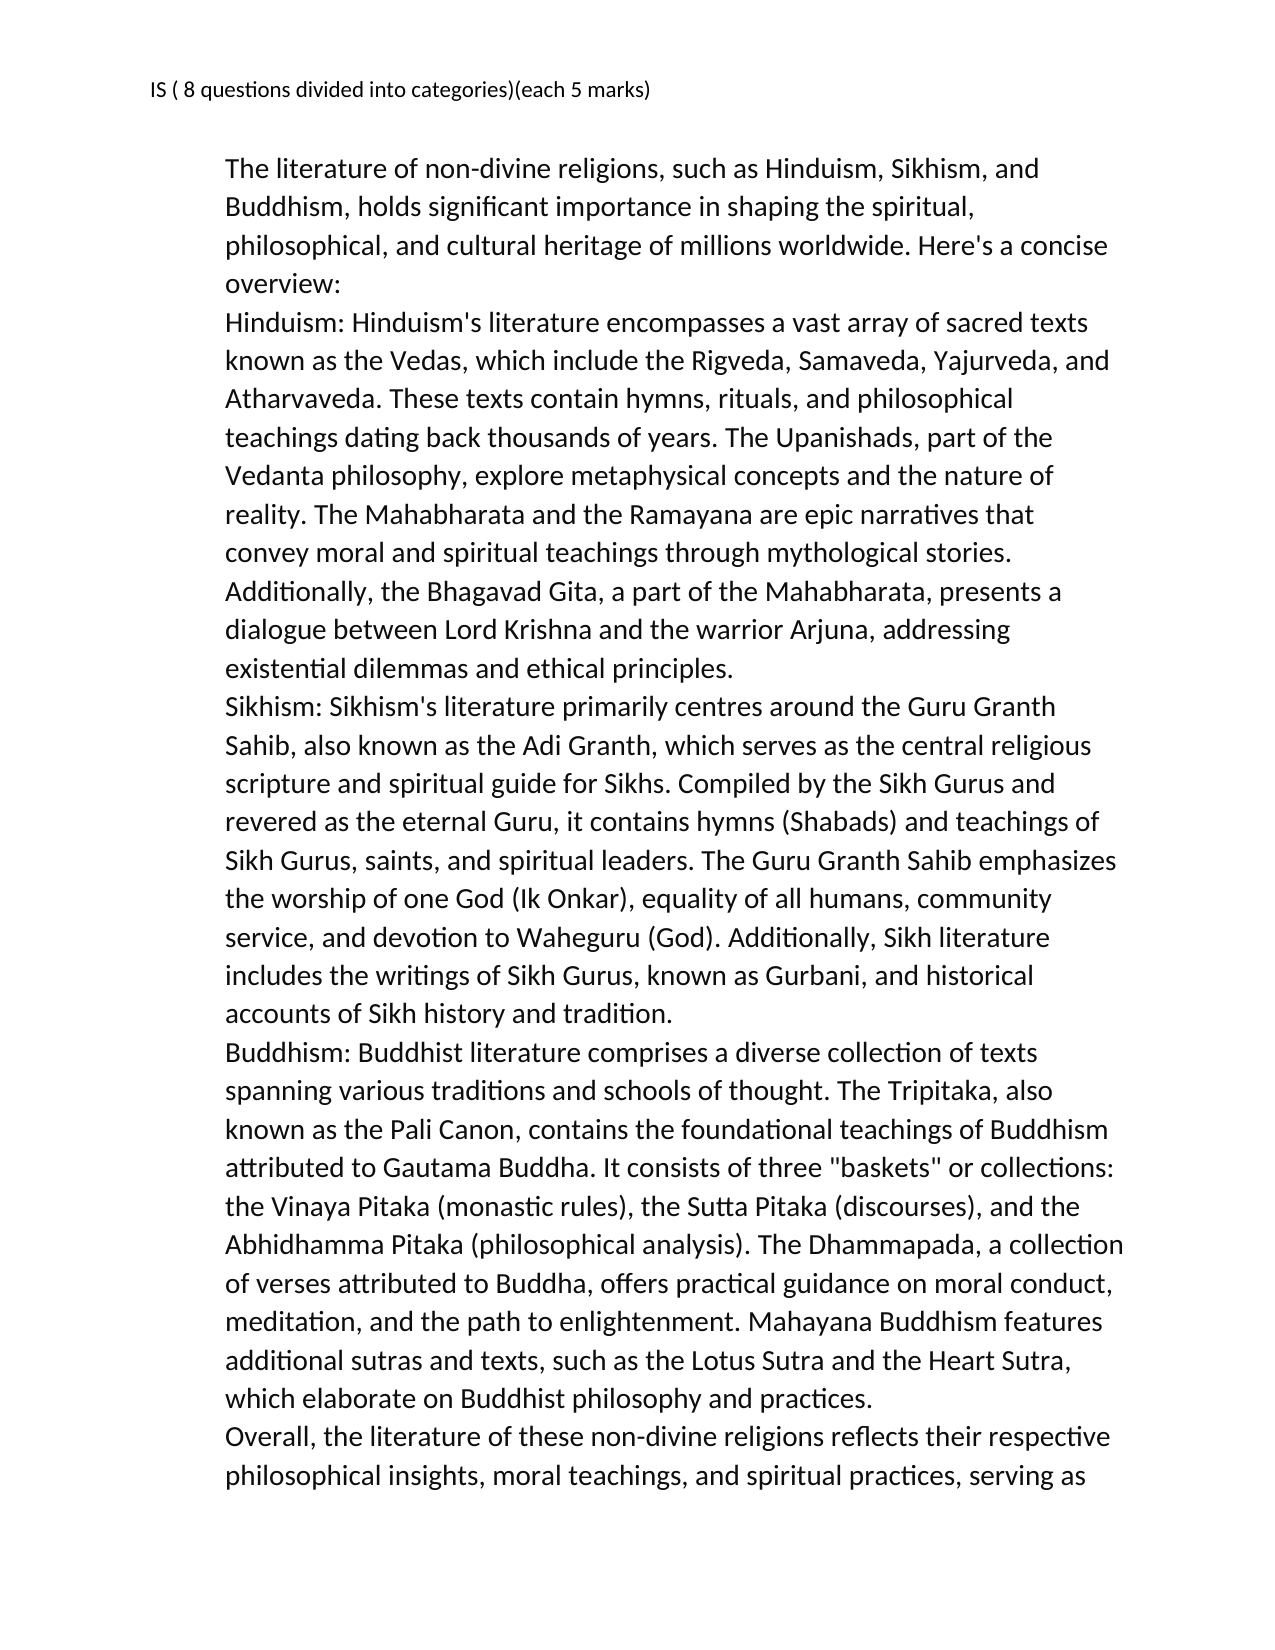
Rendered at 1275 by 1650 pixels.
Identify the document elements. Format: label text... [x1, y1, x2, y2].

list Sikhism: Sikhism's literature primarily centres around the Guru Granth Sahib, also known as the Adi Granth, which serves as the central religious scripture and spiritual guide for Sikhs. Compiled by the Sikh Gurus and revered as the eternal Guru, it contains hymns (Shabads) and teachings of Sikh Gurus, saints, and spiritual leaders. The Guru Granth Sahib emphasizes the worship of one God (Ik Onkar), equality of all humans, community service, and devotion to Waheguru (God). Additionally, Sikh literature includes the writings of Sikh Gurus, known as Gurbani, and historical accounts of Sikh history and tradition. [225, 688, 1125, 1031]
list The literature of non-divine religions, such as Hinduism, Sikhism, and Buddhism, holds significant importance in shaping the spiritual, philosophical, and cultural heritage of millions worldwide. Here's a concise overview: [225, 150, 1125, 301]
list Hinduism: Hinduism's literature encompasses a vast array of sacred texts known as the Vedas, which include the Rigveda, Samaveda, Yajurveda, and Atharvaveda. These texts contain hymns, rituals, and philosophical teachings dating back thousands of years. The Upanishads, part of the Vedanta philosophy, explore metaphysical concepts and the nature of reality. The Mahabharata and the Ramayana are epic narratives that convey moral and spiritual teachings through mythological stories. Additionally, the Bhagavad Gita, a part of the Mahabharata, presents a dialogue between Lord Krishna and the warrior Arjuna, addressing existential dilemmas and ethical principles. [225, 304, 1125, 685]
list Buddhism: Buddhist literature comprises a diverse collection of texts spanning various traditions and schools of thought. The Tripitaka, also known as the Pali Canon, contains the foundational teachings of Buddhism attributed to Gautama Buddha. It consists of three "baskets" or collections: the Vinaya Pitaka (monastic rules), the Sutta Pitaka (discourses), and the Abhidhamma Pitaka (philosophical analysis). The Dhammapada, a collection of verses attributed to Buddha, offers practical guidance on moral conduct, meditation, and the path to enlightenment. Mahayana Buddhism features additional sutras and texts, such as the Lotus Sutra and the Heart Sutra, which elaborate on Buddhist philosophy and practices. [225, 1034, 1125, 1416]
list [225, 1418, 1125, 1492]
